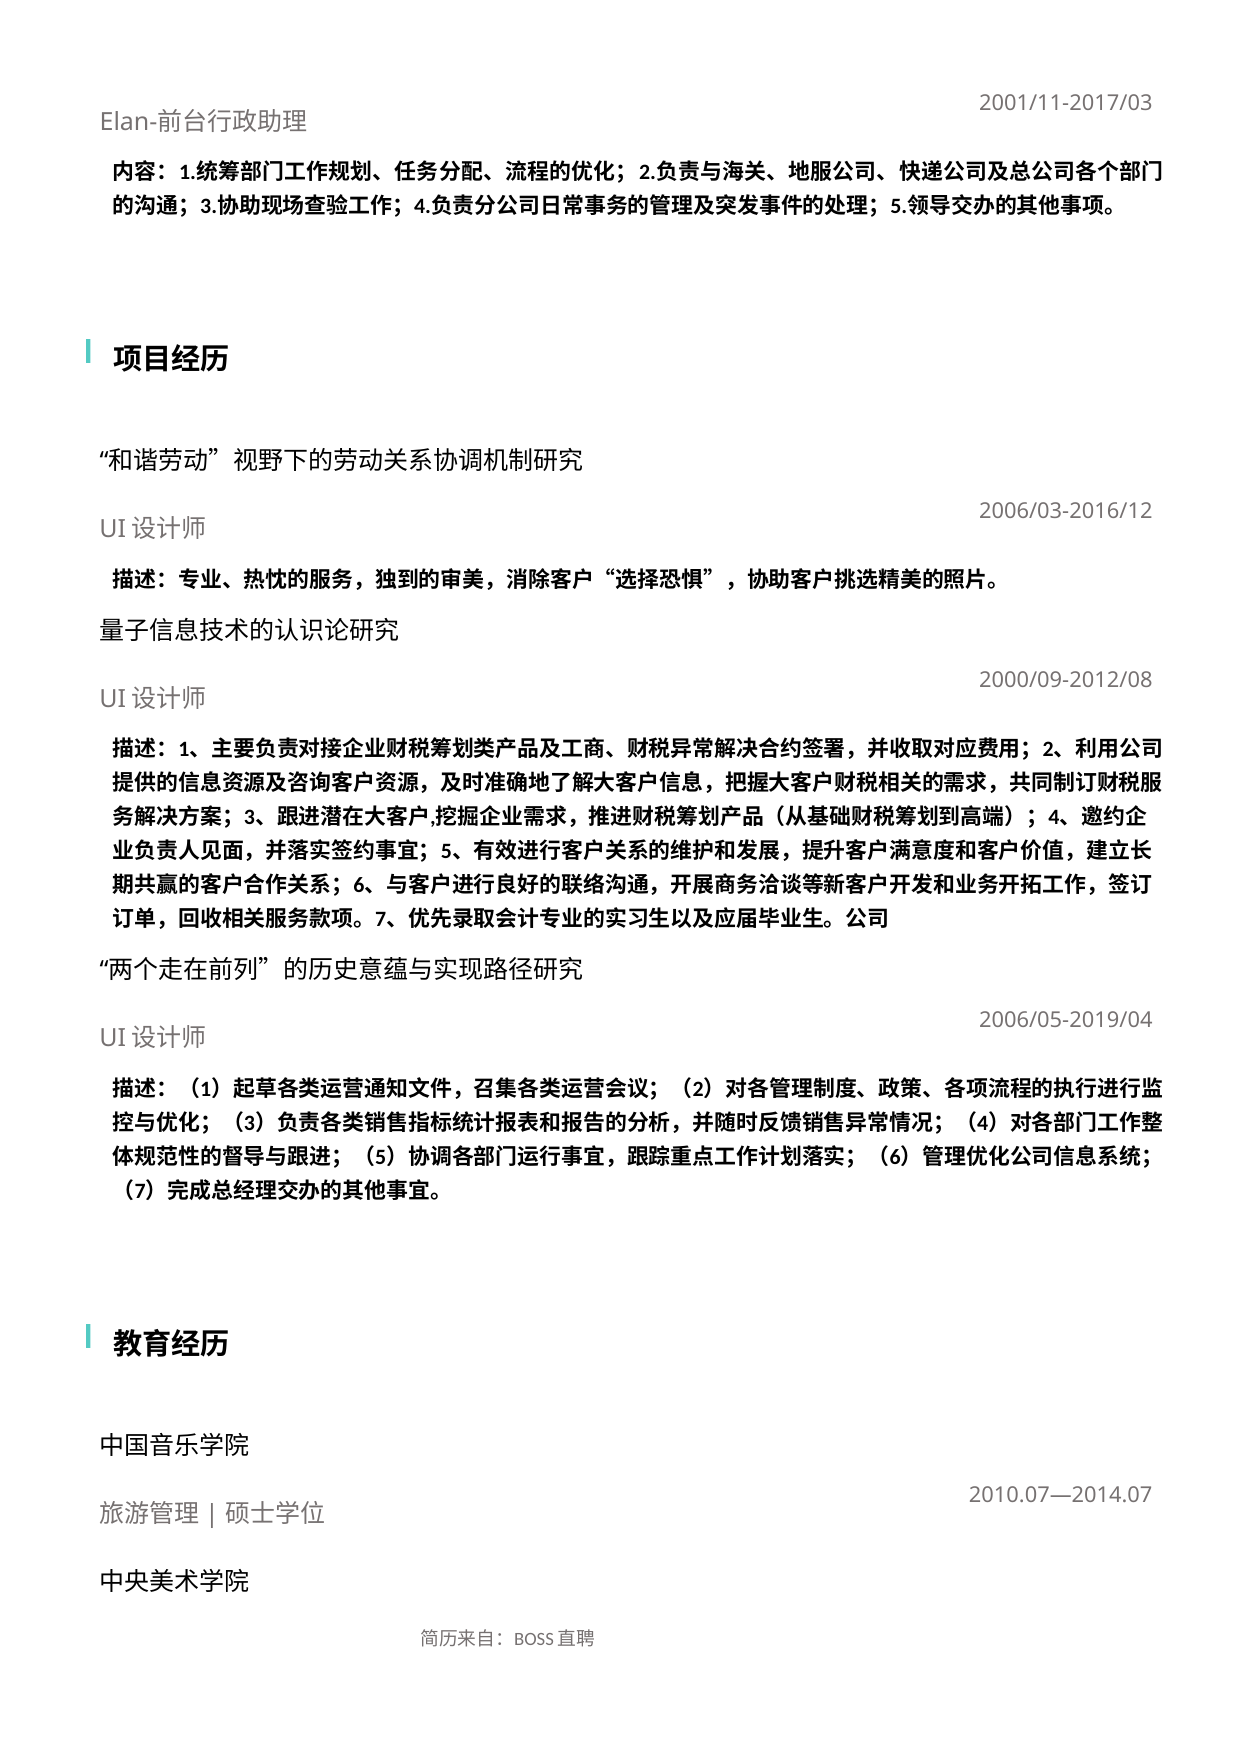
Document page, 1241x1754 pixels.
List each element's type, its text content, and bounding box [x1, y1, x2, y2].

table_header 量子信息技术的认识论研究 [75, 595, 1163, 662]
table_header 项目经历 [102, 323, 1163, 391]
table_cell 2001/11-2017/03 [858, 85, 1163, 153]
picture [86, 339, 91, 363]
table_cell UI设计师 [75, 493, 857, 561]
table_header 中央美术学院 [75, 1545, 1163, 1613]
table_cell 2006/05-2019/04 [858, 1002, 1163, 1070]
table_header 中国音乐学院 [75, 1410, 1163, 1477]
text 描述：1、主要负责对接企业财税筹划类产品及工商、财税异常解决合约签署，并收取对应费用；2、利用公司提供的信息资源及咨询客户资源，及时准确地了解大客户信息，把握大客户财税相关的需求，共同制订财税服务解决方案；3、跟进潜在大客户,挖掘企业需求，推进财税筹划产品（从基础财税筹划到高端）；4、邀约企业负责人见面，并落实签约事宜；5、有效进行客户关系的维护和发展，提升客户满意度和客户价值，建立长期共赢的客户合作关系；6、与客户进行良好的联络沟通，开展商务洽谈等新客户开发和业务开拓工作，签订订单，回收相关服务款项。7、优先录取会计专业的实习生以及应届毕业生。公司 [112, 730, 1165, 934]
table_header [75, 323, 102, 391]
table_cell UI设计师 [75, 663, 857, 730]
table_header 教育经历 [102, 1308, 1163, 1376]
picture [86, 1324, 91, 1348]
text 描述：专业、热忱的服务，独到的审美，消除客户“选择恐惧”，协助客户挑选精美的照片。 [112, 561, 1165, 594]
table_cell 旅游管理 | 硕士学位 [75, 1478, 739, 1545]
table_cell 2006/03-2016/12 [858, 493, 1163, 561]
table_cell Elan-前台行政助理 [75, 85, 857, 153]
text 内容：1.统筹部门工作规划、任务分配、流程的优化；2.负责与海关、地服公司、快递公司及总公司各个部门的沟通；3.协助现场查验工作；4.负责分公司日常事务的管理及突发事件的处理；5.领导交办的其他事项。 [112, 153, 1165, 221]
table_header “和谐劳动”视野下的劳动关系协调机制研究 [75, 425, 1163, 493]
table_header “两个走在前列”的历史意蕴与实现路径研究 [75, 934, 1163, 1002]
table_cell UI设计师 [75, 1002, 857, 1070]
table_header [75, 1308, 102, 1376]
table_cell 2010.07—2014.07 [739, 1478, 1163, 1545]
table_cell 2000/09-2012/08 [858, 663, 1163, 730]
text 描述：（1）起草各类运营通知文件，召集各类运营会议；（2）对各管理制度、政策、各项流程的执行进行监控与优化；（3）负责各类销售指标统计报表和报告的分析，并随时反馈销售异常情况；（4）对各部门工作整体规范性的督导与跟进；（5）协调各部门运行事宜，跟踪重点工作计划落实；（6）管理优化公司信息系统；（7）完成总经理交办的其他事宜。 [112, 1070, 1165, 1206]
